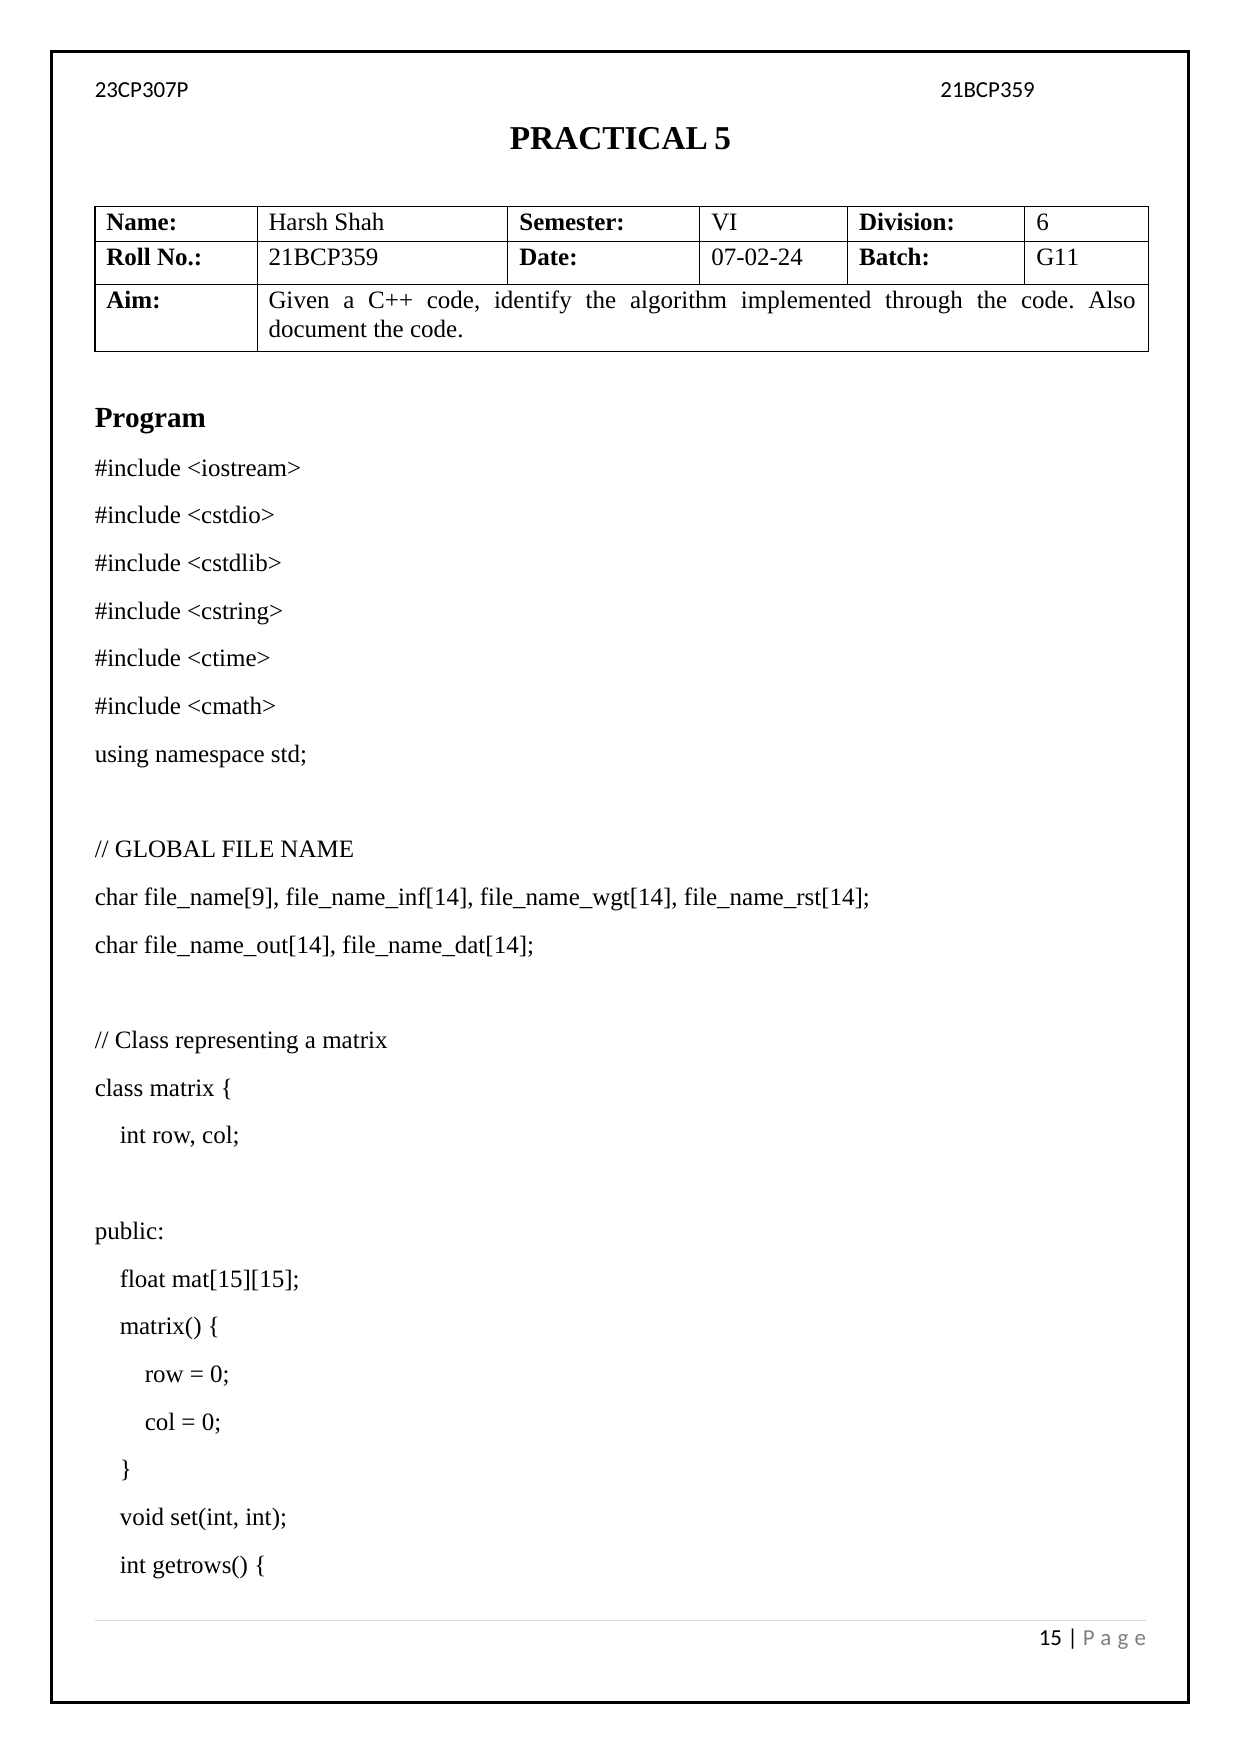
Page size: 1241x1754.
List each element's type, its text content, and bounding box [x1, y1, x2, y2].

table_cell Batch: [848, 242, 1024, 284]
table_cell Date: [508, 242, 699, 284]
table_header Name: [96, 207, 257, 241]
text int row, col; [94, 1121, 1146, 1149]
text col = 0; [94, 1407, 1146, 1436]
table_header VI [700, 207, 847, 241]
text PRACTICAL 5 [94, 118, 1146, 156]
text #include <cmath> [94, 691, 1146, 720]
table_cell G11 [1025, 242, 1148, 284]
text #include <cstdlib> [94, 548, 1146, 577]
text char file_name[9], file_name_inf[14], file_name_wgt[14], file_name_rst[14]; [94, 882, 1146, 911]
table_cell 07-02-24 [700, 242, 847, 284]
text #include <cstdio> [94, 500, 1146, 529]
table_cell 21BCP359 [258, 242, 507, 284]
text row = 0; [94, 1359, 1146, 1388]
text public: [94, 1216, 1146, 1245]
text #include <cstring> [94, 596, 1146, 624]
table_cell Aim: [96, 285, 257, 351]
text using namespace std; [94, 739, 1146, 768]
text matrix() { [94, 1311, 1146, 1340]
text float mat[15][15]; [94, 1264, 1146, 1292]
text int getrows() { [94, 1550, 1146, 1579]
text #include <iostream> [94, 453, 1146, 481]
text } [94, 1454, 1146, 1483]
text void set(int, int); [94, 1502, 1146, 1531]
table_header Harsh Shah [258, 207, 507, 241]
text #include <ctime> [94, 643, 1146, 672]
text char file_name_out[14], file_name_dat[14]; [94, 930, 1146, 958]
text // Class representing a matrix [94, 1025, 1146, 1054]
text // GLOBAL FILE NAME [94, 834, 1146, 863]
table_header Division: [848, 207, 1024, 241]
table_header 6 [1025, 207, 1148, 241]
table_cell Roll No.: [96, 242, 257, 284]
text Program [94, 400, 1146, 433]
text class matrix { [94, 1073, 1146, 1102]
table_header Semester: [508, 207, 699, 241]
table_cell Given a C++ code, identify the algorithm implemented through the code. Also document the code. [258, 285, 1148, 351]
